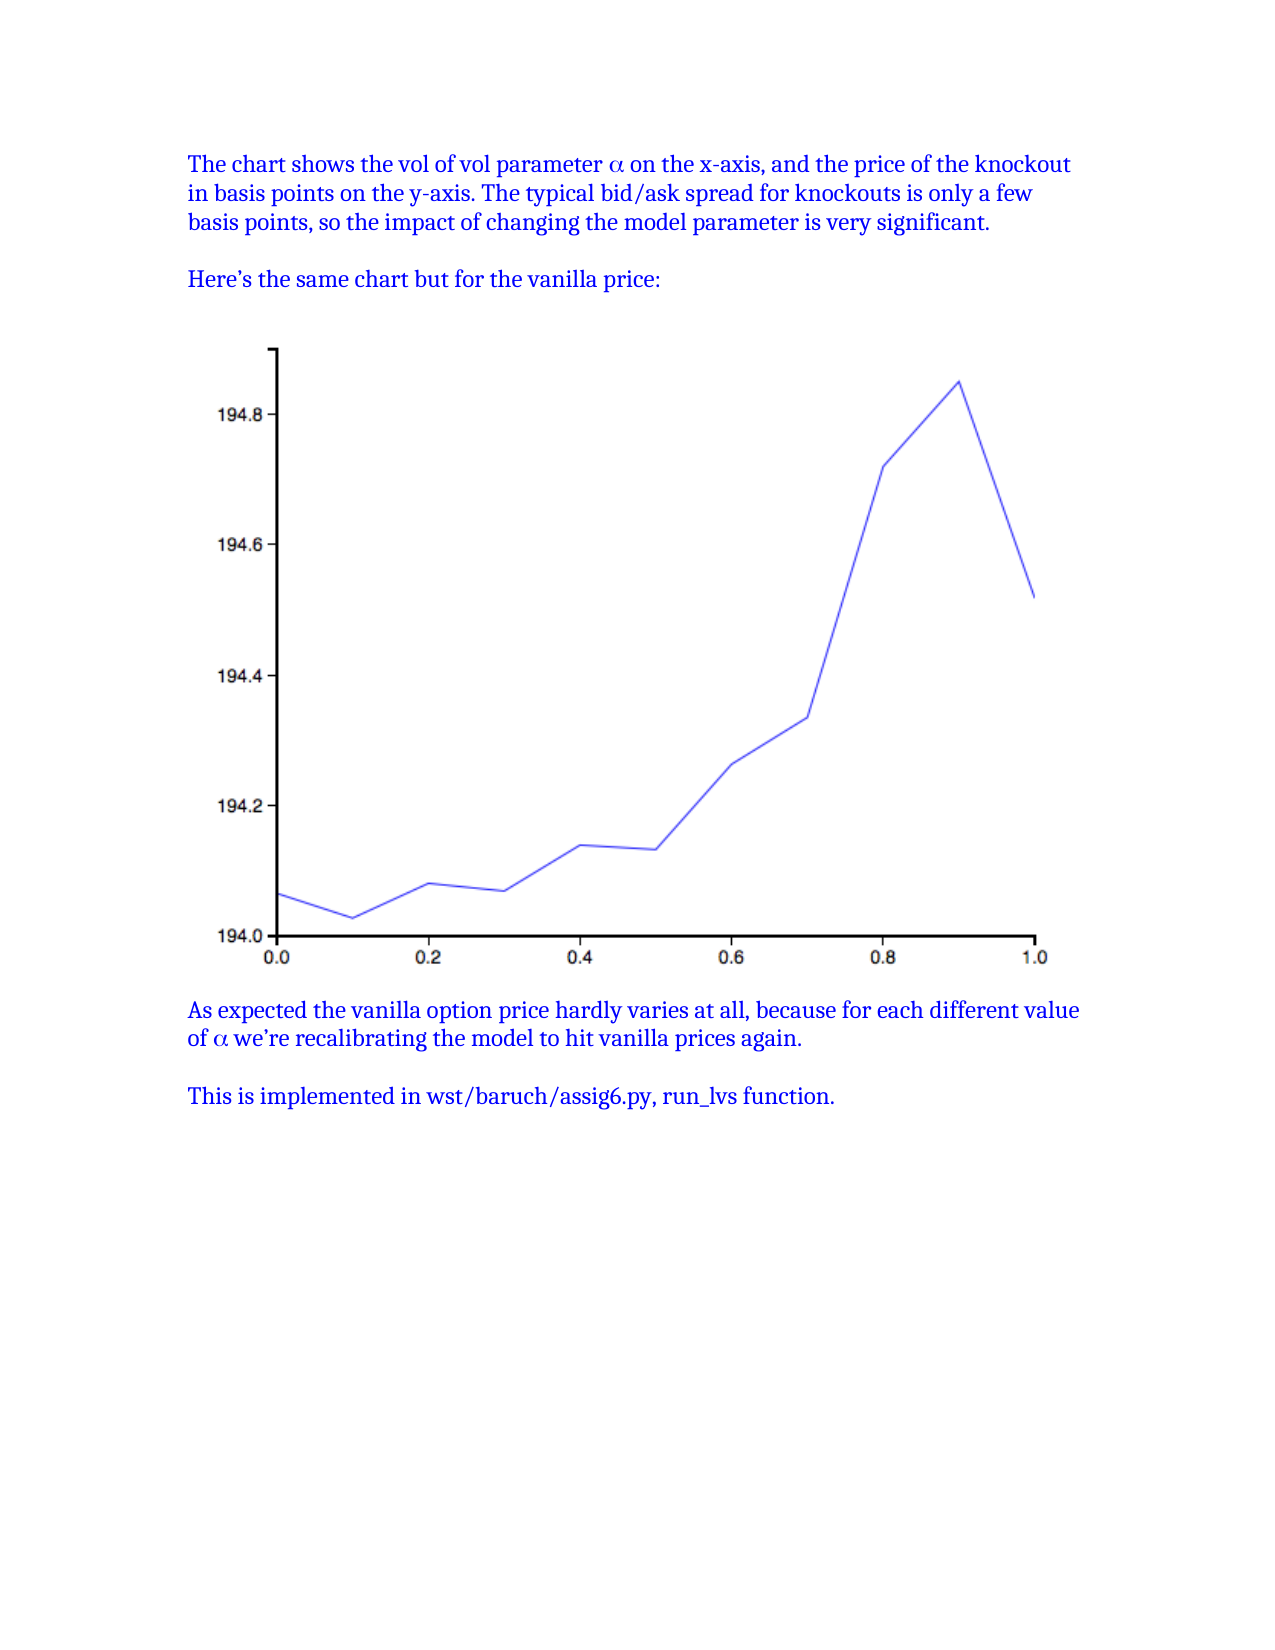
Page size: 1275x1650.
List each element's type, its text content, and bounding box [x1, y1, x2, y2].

text As expected the vanilla option price hardly varies at all, because for each different value of  we’re recalibrating the model to hit vanilla prices again. [187, 996, 1087, 1053]
text Here’s the same chart but for the vanilla price: [187, 265, 1087, 294]
picture [187, 322, 1087, 996]
text This is implemented in wst/baruch/assig6.py, run_lvs function. [187, 1082, 1087, 1111]
text The chart shows the vol of vol parameter  on the x-axis, and the price of the knockout in basis points on the y-axis. The typical bid/ask spread for knockouts is only a few basis points, so the impact of changing the model parameter is very significant. [187, 150, 1087, 236]
